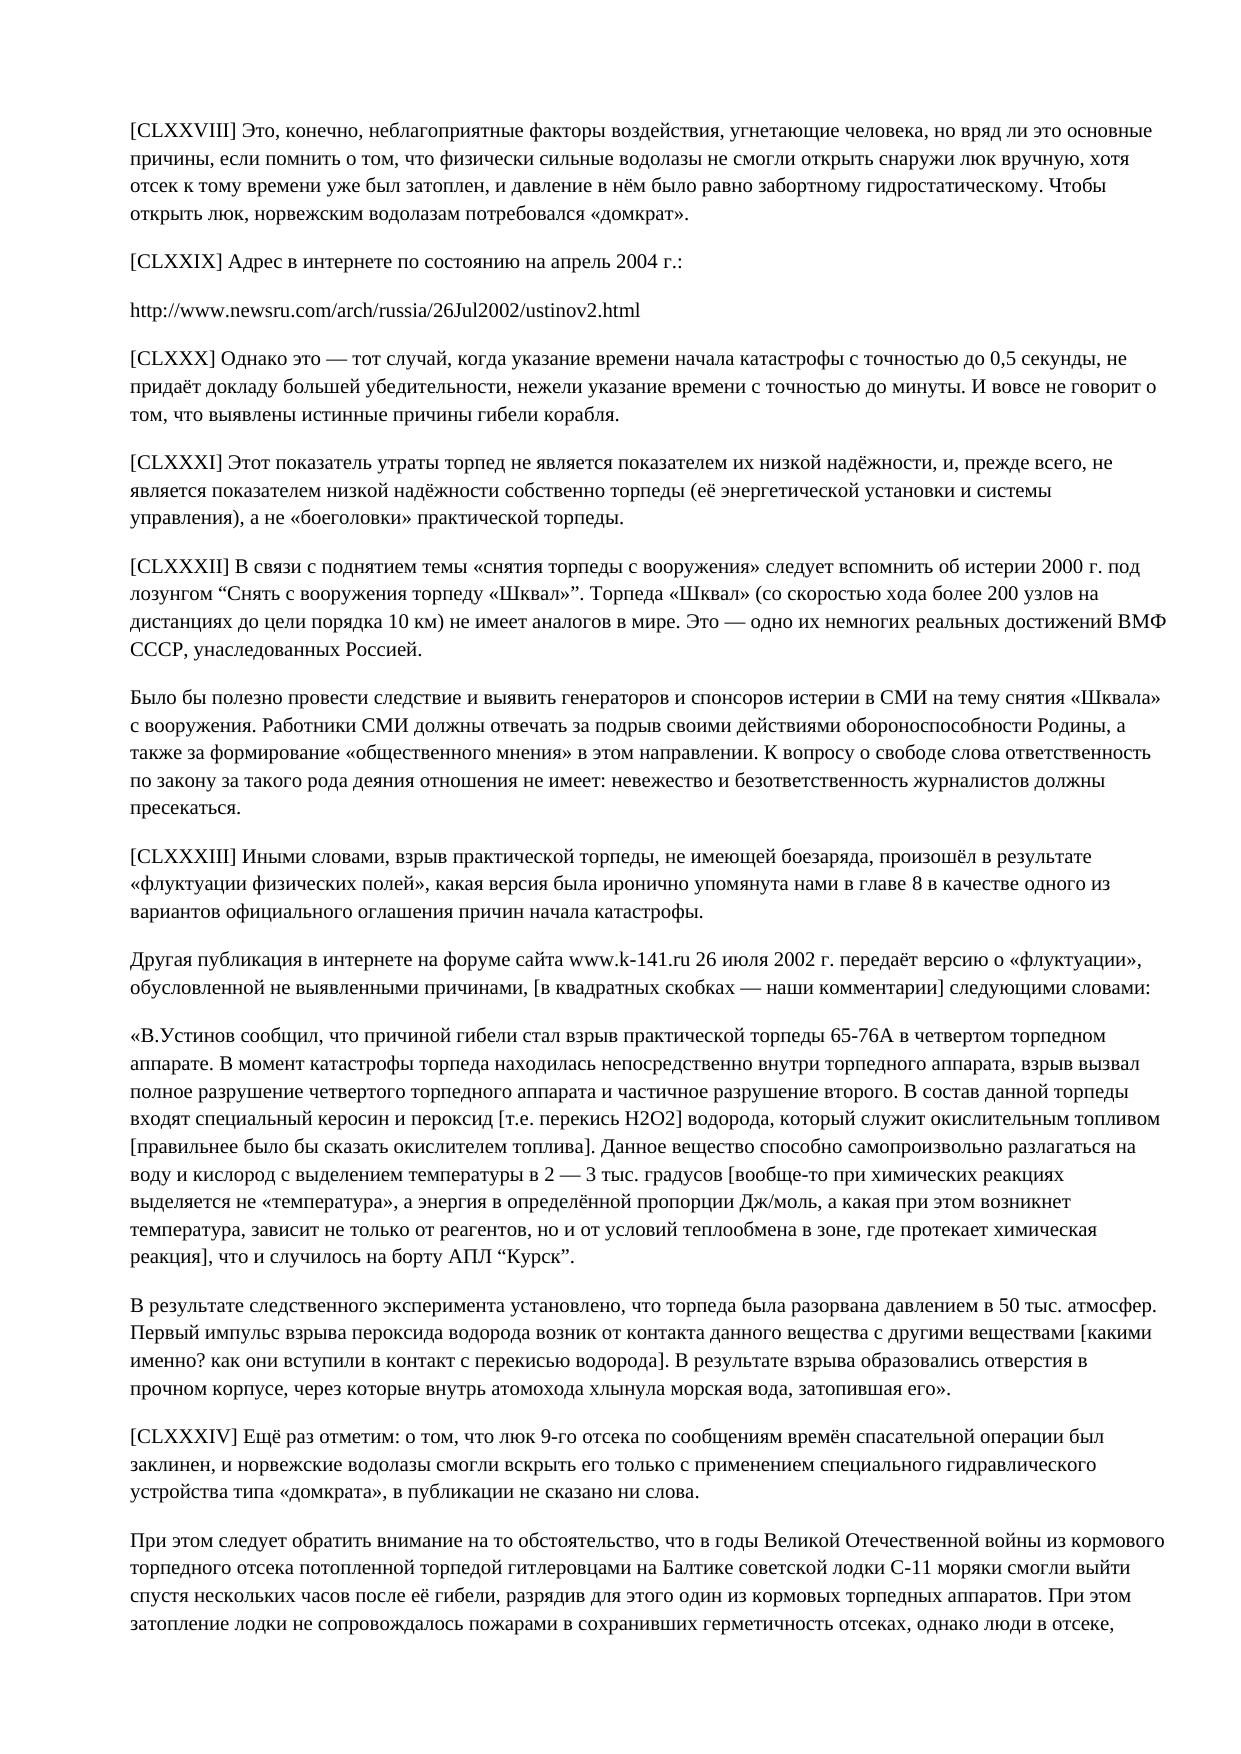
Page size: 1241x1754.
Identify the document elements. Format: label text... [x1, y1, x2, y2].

text [CLXXXII] В связи с поднятием темы «снятия торпеды с вооружения» следует вспомнить об истерии 2000 г. под лозунгом “Снять с вооружения торпеду «Шквал»”. Торпеда «Шквал» (со скоростью хода более 200 узлов на дистанциях до цели порядка 10 км) не имеет аналогов в мире. Это — одно их немногих реальных достижений ВМФ СССР, унаследованных Россией. [130, 554, 1169, 661]
text В результате следственного эксперимента установлено, что торпеда была разорвана давлением в 50 тыс. атмосфер. Первый импульс взрыва пероксида водорода возник от контакта данного вещества с другими веществами [какими именно? как они вступили в контакт с перекисью водорода]. В результате взрыва образовались отверстия в прочном корпусе, через которые внутрь атомохода хлынула морская вода, затопившая его». [130, 1293, 1169, 1399]
text «В.Устинов сообщил, что причиной гибели стал взрыв практической торпеды 65-76А в четвертом торпедном аппарате. В момент катастрофы торпеда находилась непосредственно внутри торпедного аппарата, взрыв вызвал полное разрушение четвертого торпедного аппарата и частичное разрушение второго. В состав данной торпеды входят специальный керосин и пероксид [т.е. перекись H2O2] водорода, который служит окислительным топливом [правильнее было бы сказать окислителем топлива]. Данное вещество способно самопроизвольно разлагаться на воду и кислород с выделением температуры в 2 — 3 тыс. градусов [вообще-то при химических реакциях выделяется не «температура», а энергия в определённой пропорции Дж/моль, а какая при этом возникнет температура, зависит не только от реагентов, но и от условий теплообмена в зоне, где протекает химическая реакция], что и случилось на борту АПЛ “Курск”. [130, 1023, 1169, 1268]
text [CLXXVIII] Это, конечно, неблагоприятные факторы воздействия, угнетающие человека, но вряд ли это основные причины, если помнить о том, что физически сильные водолазы не смогли открыть снаружи люк вручную, хотя отсек к тому времени уже был затоплен, и давление в нём было равно забортному гидростатическому. Чтобы открыть люк, норвежским водолазам потребовался «домкрат». [130, 118, 1169, 225]
text Другая публикация в интернете на форуме сайта www.k-141.ru 26 июля 2002 г. передаёт версию о «флуктуации», обусловленной не выявленными причинами, [в квадратных скобках — наши комментарии] следующими словами: [130, 947, 1169, 999]
text [CLXXX] Однако это — тот случай, когда указание времени начала катастрофы с точностью до 0,5 секунды, не придаёт докладу большей убедительности, нежели указание времени с точностью до минуты. И вовсе не говорит о том, что выявлены истинные причины гибели корабля. [130, 346, 1169, 426]
text http://www.newsru.com/arch/russia/26Jul2002/ustinov2.html [130, 298, 1169, 322]
text [CLXXXIV] Ещё раз отметим: о том, что люк 9-го отсека по сообщениям времён спасательной операции был заклинен, и норвежские водолазы смогли вскрыть его только с применением специального гидравлического устройства типа «домкрата», в публикации не сказано ни слова. [130, 1424, 1169, 1503]
text Было бы полезно провести следствие и выявить генераторов и спонсоров истерии в СМИ на тему снятия «Шквала» с вооружения. Работники СМИ должны отвечать за подрыв своими действиями обороноспособности Родины, а также за формирование «общественного мнения» в этом направлении. К вопросу о свободе слова ответственность по закону за такого рода деяния отношения не имеет: невежество и безответственность журналистов должны пресекаться. [130, 685, 1169, 819]
text [CLXXIX] Адрес в интернете по состоянию на апрель 2004 г.: [130, 249, 1169, 273]
text [CLXXXIII] Иными словами, взрыв практической торпеды, не имеющей боезаряда, произошёл в результате «флуктуации физических полей», какая версия была иронично упомянута нами в главе 8 в качестве одного из вариантов официального оглашения причин начала катастрофы. [130, 844, 1169, 923]
text [CLXXXI] Этот показатель утраты торпед не является показателем их низкой надёжности, и, прежде всего, не является показателем низкой надёжности собственно торпеды (её энергетической установки и системы управления), а не «боеголовки» практической торпеды. [130, 450, 1169, 529]
